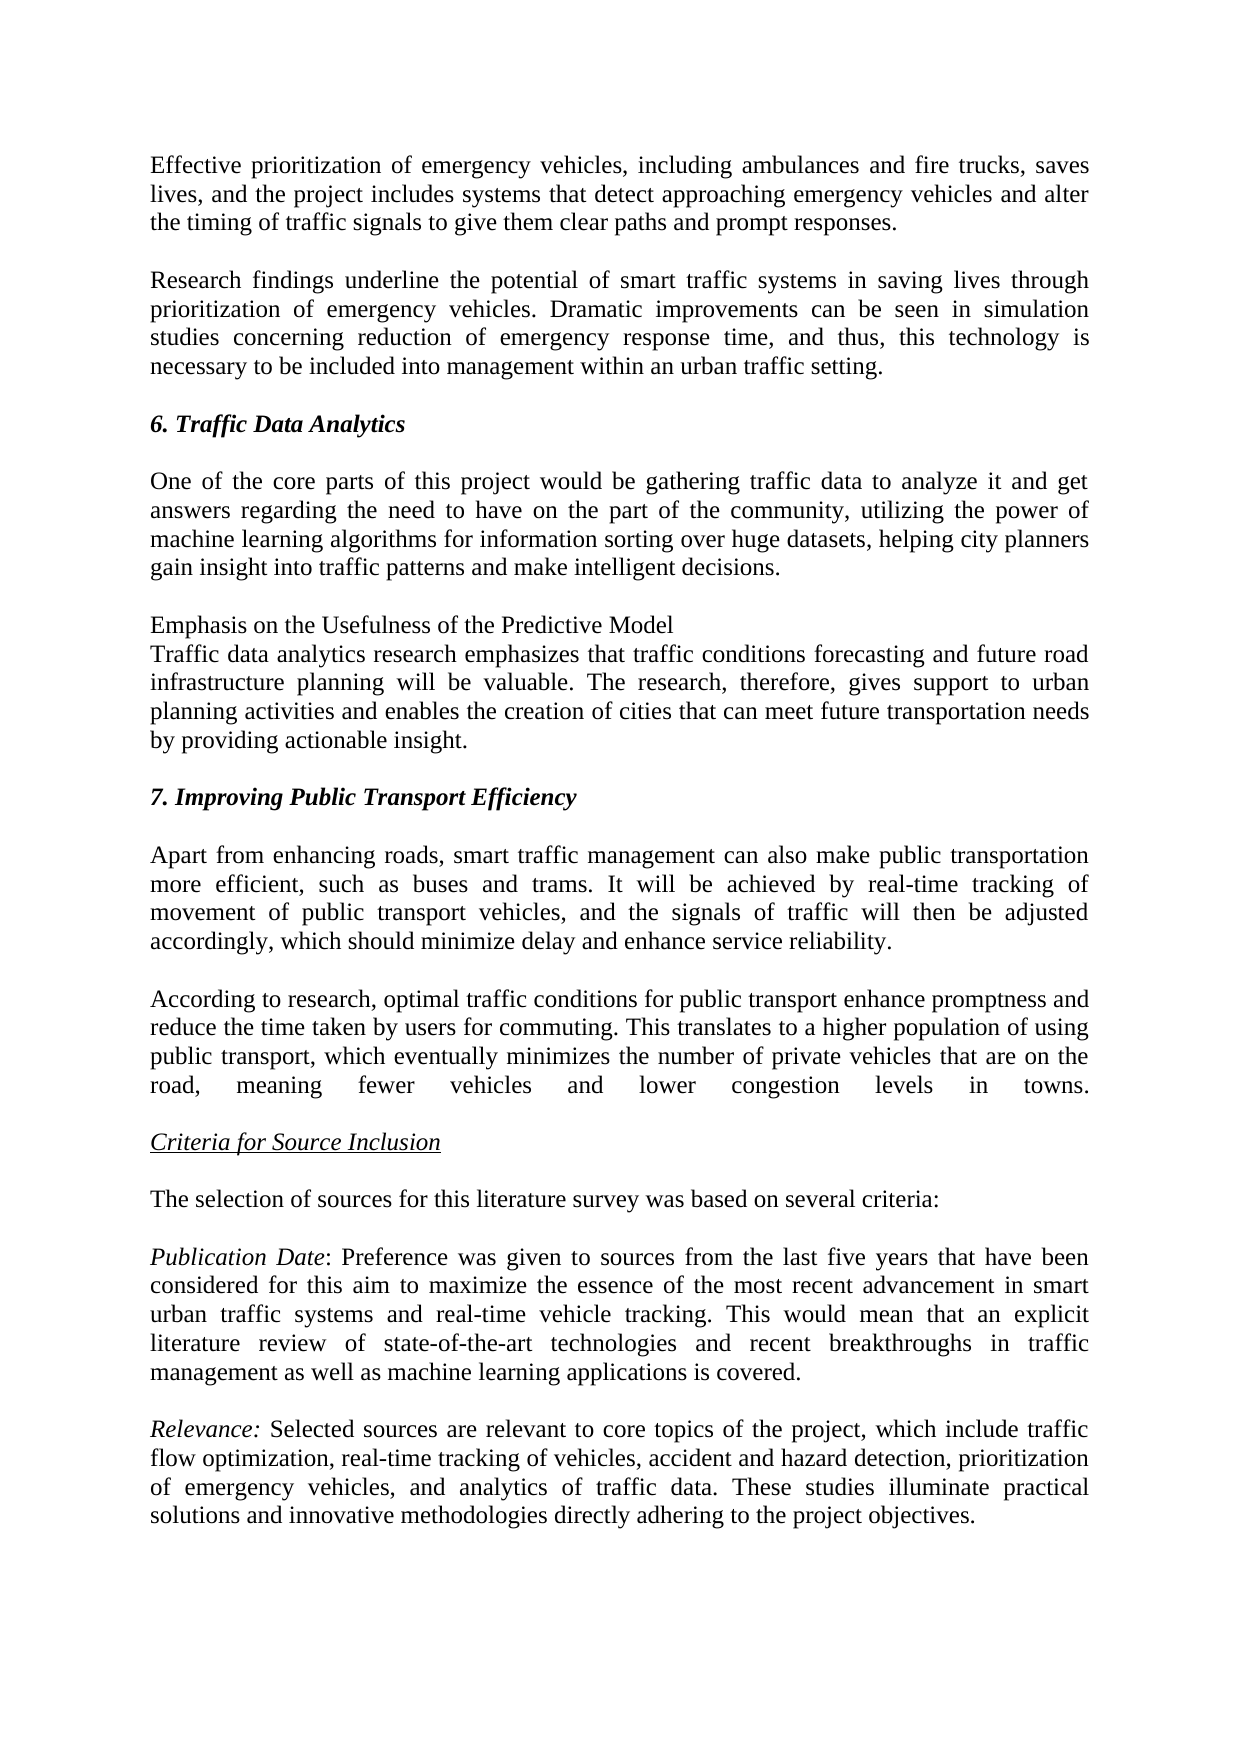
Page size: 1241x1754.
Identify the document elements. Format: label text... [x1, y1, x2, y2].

text According to research, optimal traffic conditions for public transport enhance promptness and reduce the time taken by users for commuting. This translates to a higher population of using public transport, which eventually minimizes the number of private vehicles that are on the road, meaning fewer vehicles and lower congestion levels in towns. [150, 984, 1090, 1127]
text 7. Improving Public Transport Efficiency [150, 782, 1090, 811]
text Publication Date: Preference was given to sources from the last five years that have been considered for this aim to maximize the essence of the most recent advancement in smart urban traffic systems and real-time vehicle tracking. This would mean that an explicit literature review of state-of-the-art technologies and recent breakthroughs in traffic management as well as machine learning applications is covered. [150, 1242, 1090, 1386]
text Emphasis on the Usefulness of the Predictive Model [150, 610, 1090, 639]
text The selection of sources for this literature survey was based on several criteria: [150, 1184, 1090, 1213]
text Apart from enhancing roads, smart traffic management can also make public transportation more efficient, such as buses and trams. It will be achieved by real-time tracking of movement of public transport vehicles, and the signals of traffic will then be adjusted accordingly, which should minimize delay and enhance service reliability. [150, 840, 1090, 955]
text Relevance: Selected sources are relevant to core topics of the project, which include traffic flow optimization, real-time tracking of vehicles, accident and hazard detection, prioritization of emergency vehicles, and analytics of traffic data. These studies illuminate practical solutions and innovative methodologies directly adhering to the project objectives. [150, 1414, 1090, 1529]
text Research findings underline the potential of smart traffic systems in saving lives through prioritization of emergency vehicles. Dramatic improvements can be seen in simulation studies concerning reduction of emergency response time, and thus, this technology is necessary to be included into management within an urban traffic setting. [150, 265, 1090, 380]
text Effective prioritization of emergency vehicles, including ambulances and fire trucks, saves lives, and the project includes systems that detect approaching emergency vehicles and alter the timing of traffic signals to give them clear paths and prompt responses. [150, 150, 1090, 236]
text Traffic data analytics research emphasizes that traffic conditions forecasting and future road infrastructure planning will be valuable. The research, therefore, gives support to urban planning activities and enables the creation of cities that can meet future transportation needs by providing actionable insight. [150, 639, 1090, 754]
text 6. Traffic Data Analytics [150, 409, 1090, 437]
text One of the core parts of this project would be gathering traffic data to analyze it and get answers regarding the need to have on the part of the community, utilizing the power of machine learning algorithms for information sorting over huge datasets, helping city planners gain insight into traffic patterns and make intelligent decisions. [150, 466, 1090, 581]
text Criteria for Source Inclusion [150, 1127, 1090, 1156]
